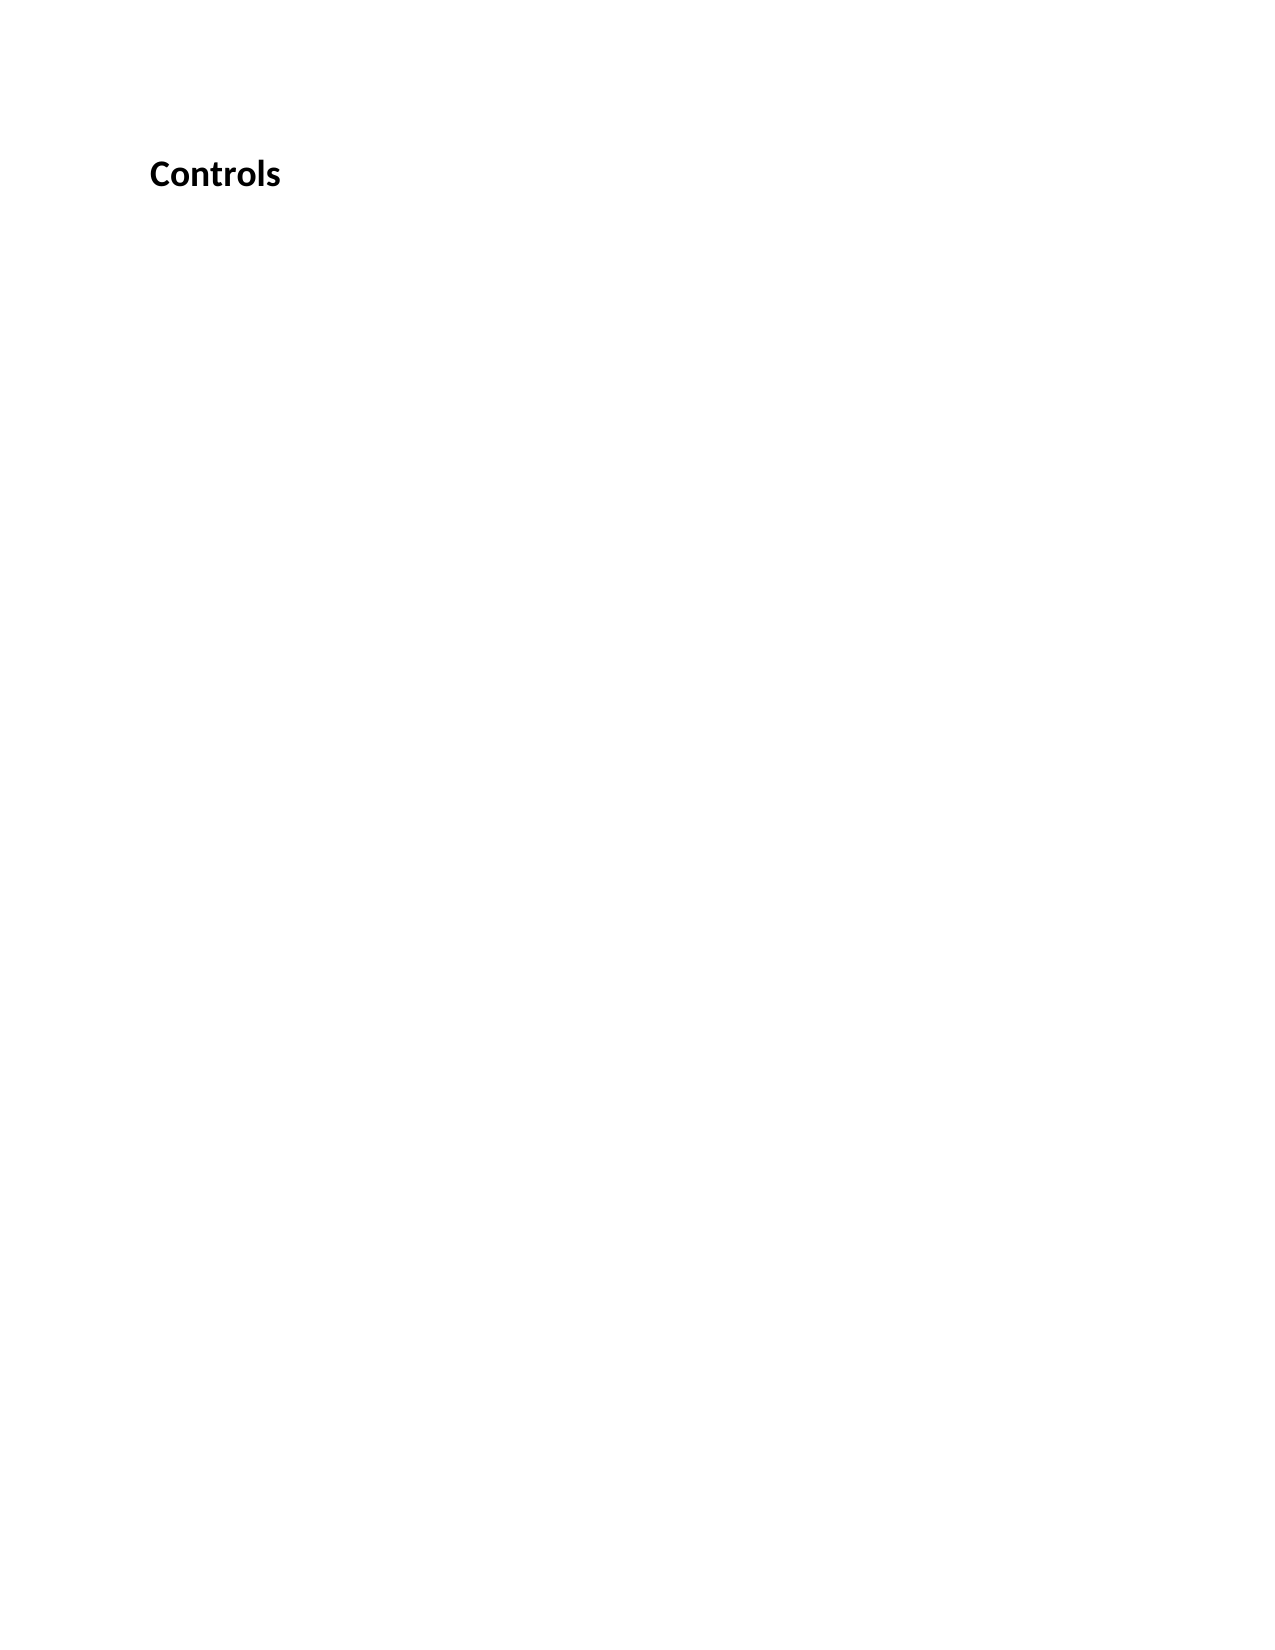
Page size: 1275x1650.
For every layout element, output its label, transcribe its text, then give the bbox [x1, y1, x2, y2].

text Controls [150, 150, 1125, 196]
